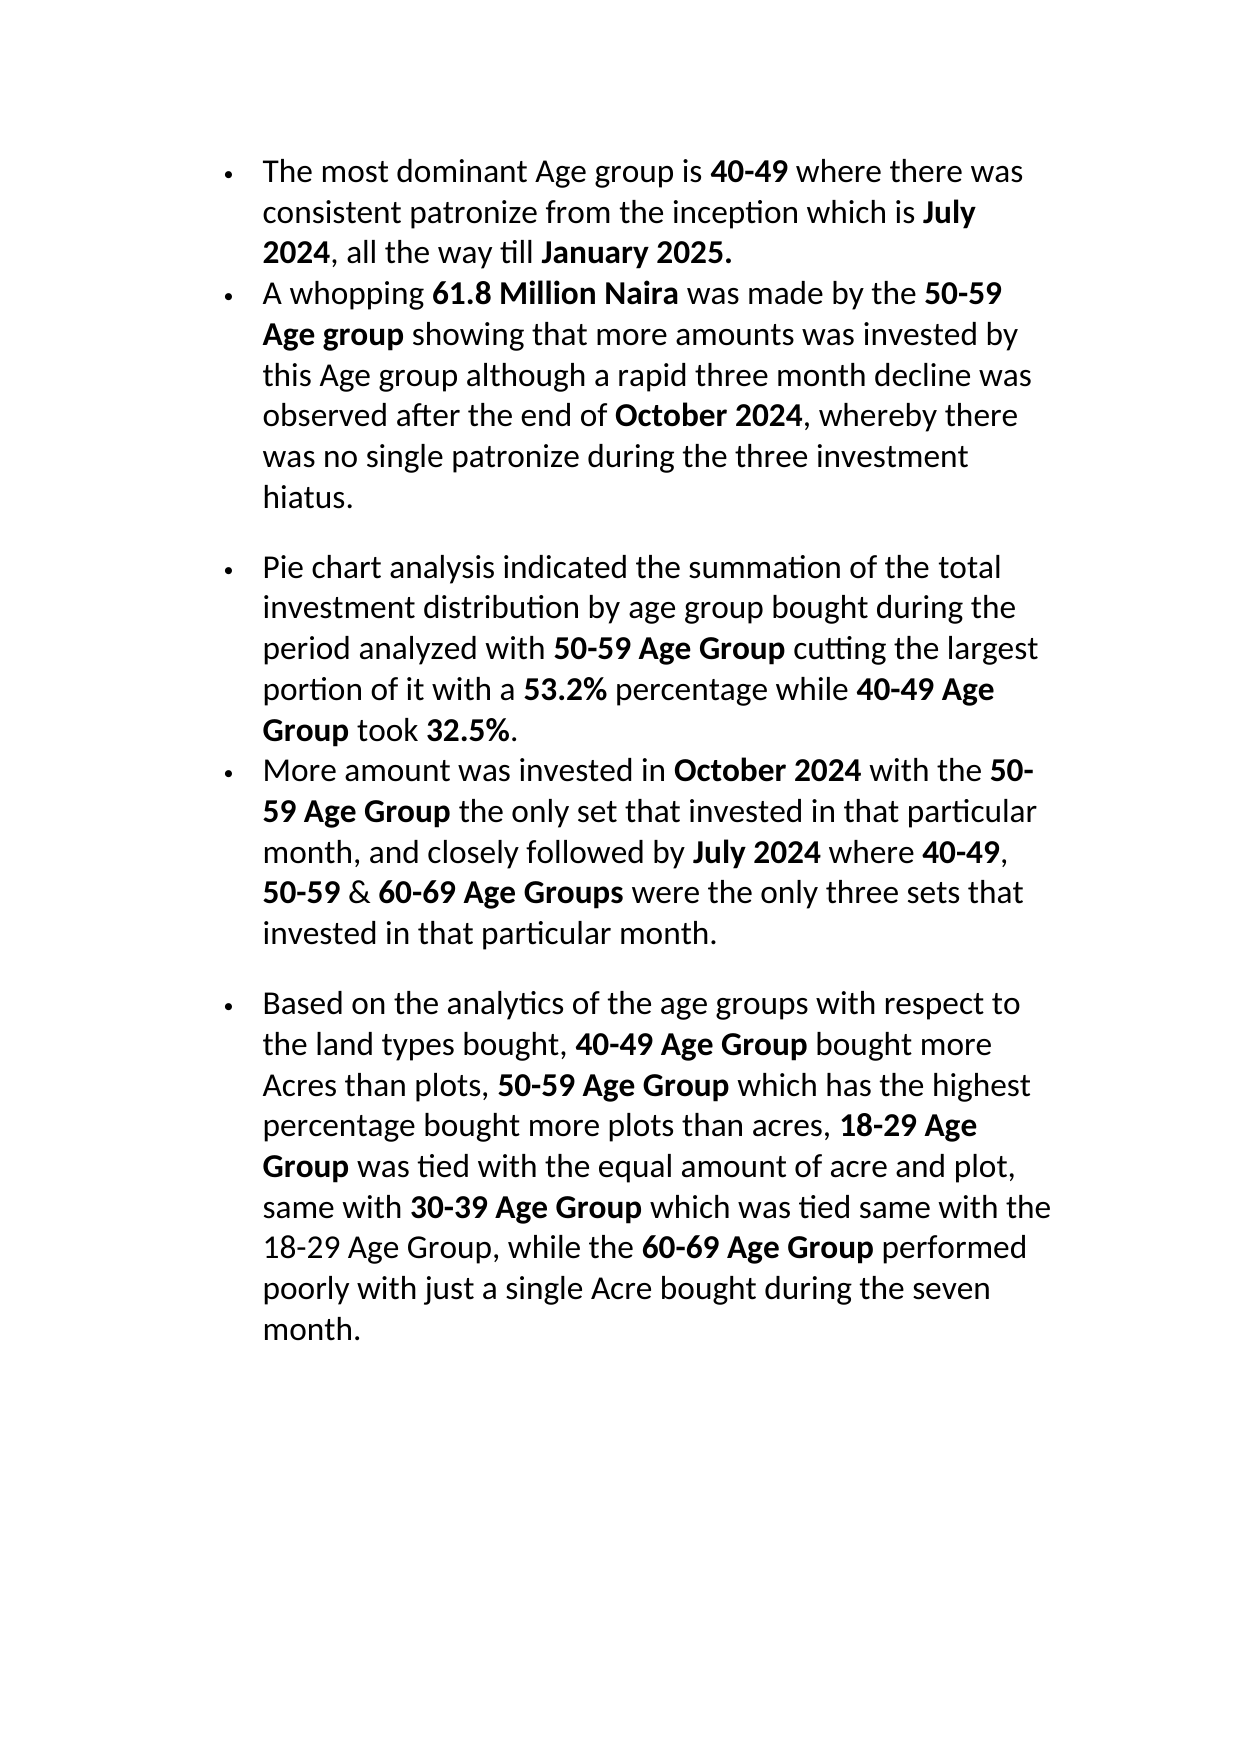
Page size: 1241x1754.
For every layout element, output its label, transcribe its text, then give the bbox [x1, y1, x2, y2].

list More amount was invested in October 2024 with the 50-59 Age Group the only set that invested in that particular month, and closely followed by July 2024 where 40-49, 50-59 & 60-69 Age Groups were the only three sets that invested in that particular month. [225, 749, 1053, 953]
list Based on the analytics of the age groups with respect to the land types bought, 40-49 Age Group bought more Acres than plots, 50-59 Age Group which has the highest percentage bought more plots than acres, 18-29 Age Group was tied with the equal amount of acre and plot, same with 30-39 Age Group which was tied same with the 18-29 Age Group, while the 60-69 Age Group performed poorly with just a single Acre bought during the seven month. [225, 982, 1053, 1349]
list A whopping 61.8 Million Naira was made by the 50-59 Age group showing that more amounts was invested by this Age group although a rapid three month decline was observed after the end of October 2024, whereby there was no single patronize during the three investment hiatus. [225, 272, 1053, 517]
list Pie chart analysis indicated the summation of the total investment distribution by age group bought during the period analyzed with 50-59 Age Group cutting the largest portion of it with a 53.2% percentage while 40-49 Age Group took 32.5%. [225, 546, 1053, 749]
list The most dominant Age group is 40-49 where there was consistent patronize from the inception which is July 2024, all the way till January 2025. [225, 150, 1053, 272]
